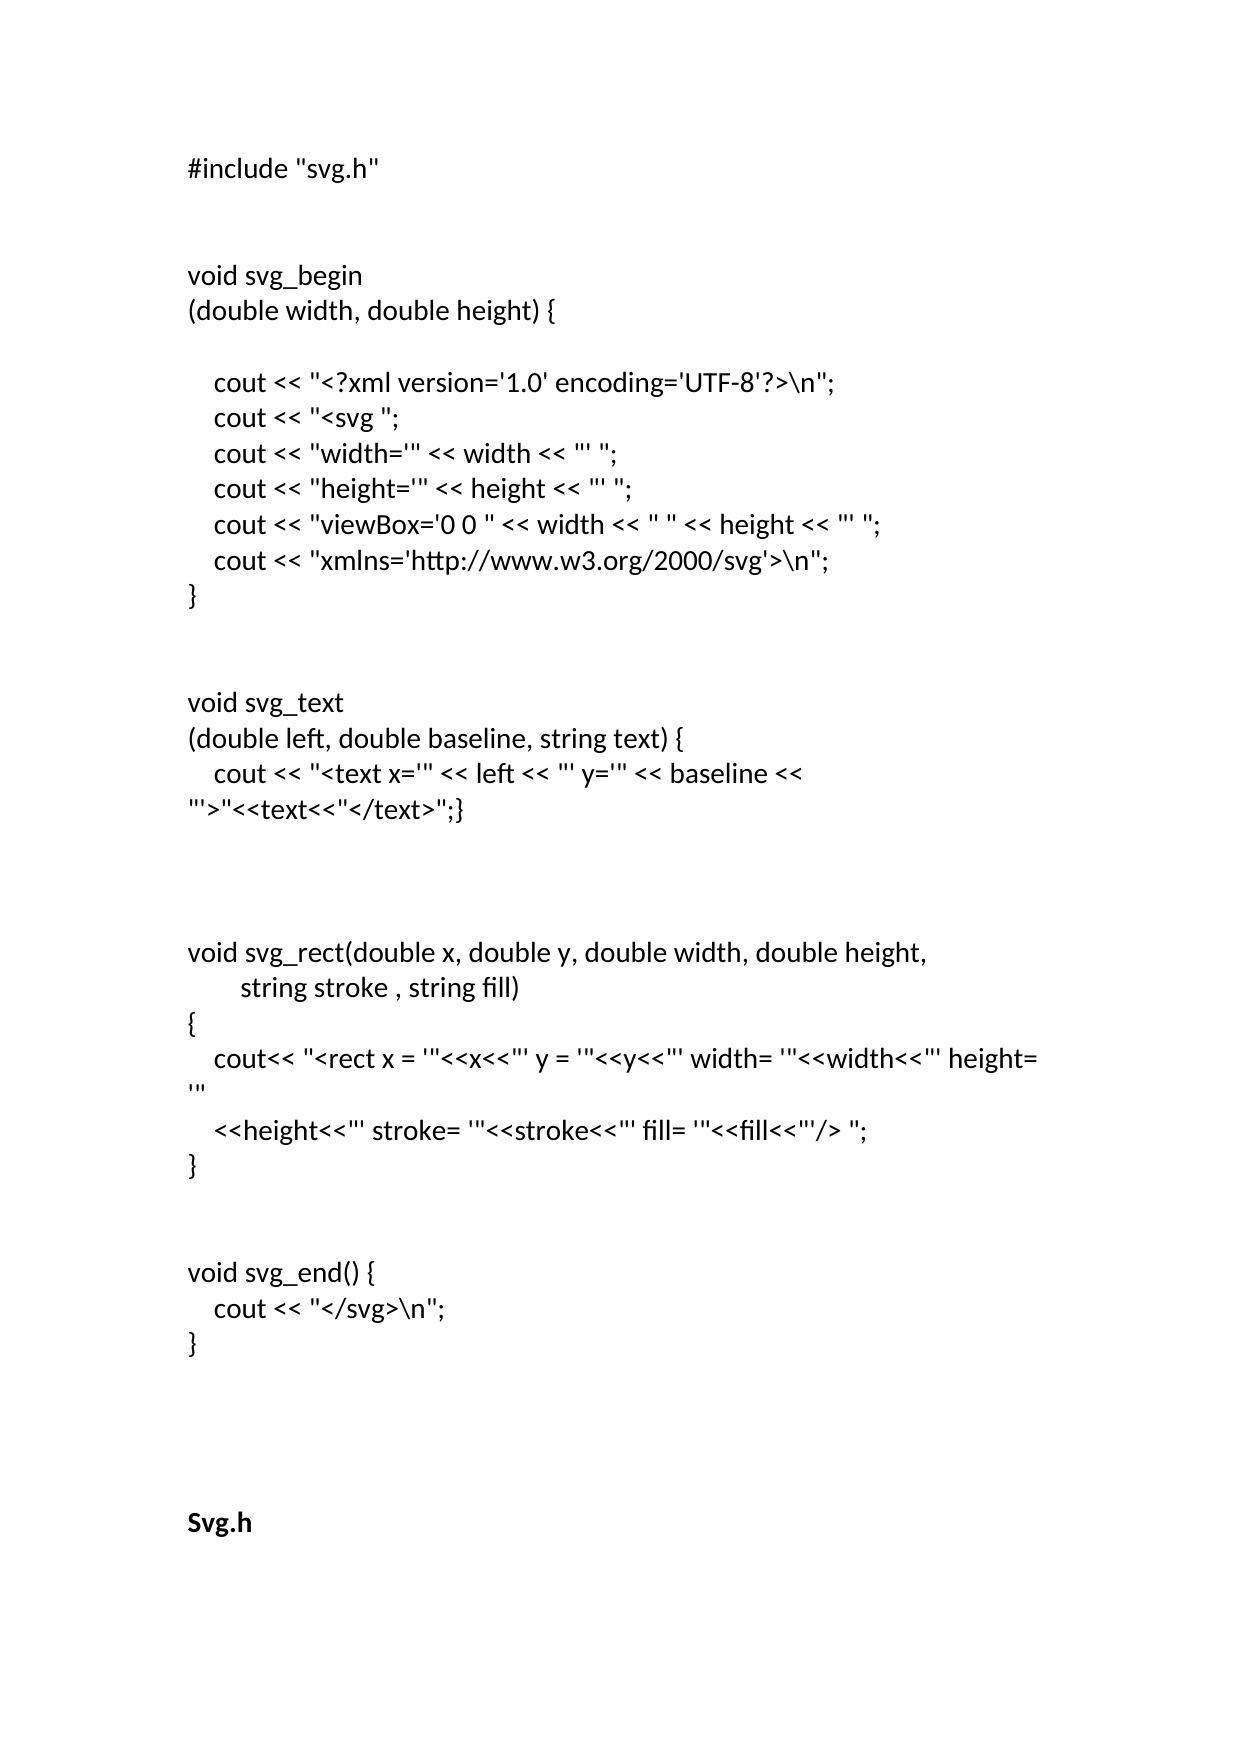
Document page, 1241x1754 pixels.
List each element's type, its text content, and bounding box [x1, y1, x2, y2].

text void svg_end() { [187, 1254, 1053, 1290]
text void svg_begin [187, 257, 1053, 292]
text } [187, 1326, 1053, 1361]
text string stroke , string fill) [187, 969, 1053, 1005]
text cout << "xmlns='http://www.w3.org/2000/svg'>\n"; [187, 542, 1053, 577]
text <<height<<"' stroke= '"<<stroke<<"' fill= '"<<fill<<"'/> "; [187, 1112, 1053, 1147]
text void svg_text [187, 684, 1053, 720]
text cout << "viewBox='0 0 " << width << " " << height << "' "; [187, 506, 1053, 542]
text cout << "</svg>\n"; [187, 1290, 1053, 1326]
text } [187, 577, 1053, 613]
text cout << "height='" << height << "' "; [187, 471, 1053, 506]
text void svg_rect(double x, double y, double width, double height, [187, 934, 1053, 969]
text } [187, 1147, 1053, 1183]
text Svg.h [187, 1504, 1053, 1539]
text { [187, 1005, 1053, 1041]
text (double width, double height) { [187, 292, 1053, 328]
text cout<< "<rect x = '"<<x<<"' y = '"<<y<<"' width= '"<<width<<"' height= '" [187, 1041, 1053, 1112]
text cout << "<text x='" << left << "' y='" << baseline << "'>"<<text<<"</text>";} [187, 756, 1053, 827]
text cout << "<svg "; [187, 399, 1053, 435]
text (double left, double baseline, string text) { [187, 720, 1053, 756]
text cout << "width='" << width << "' "; [187, 435, 1053, 471]
text cout << "<?xml version='1.0' encoding='UTF-8'?>\n"; [187, 364, 1053, 399]
text #include "svg.h" [187, 150, 1053, 186]
